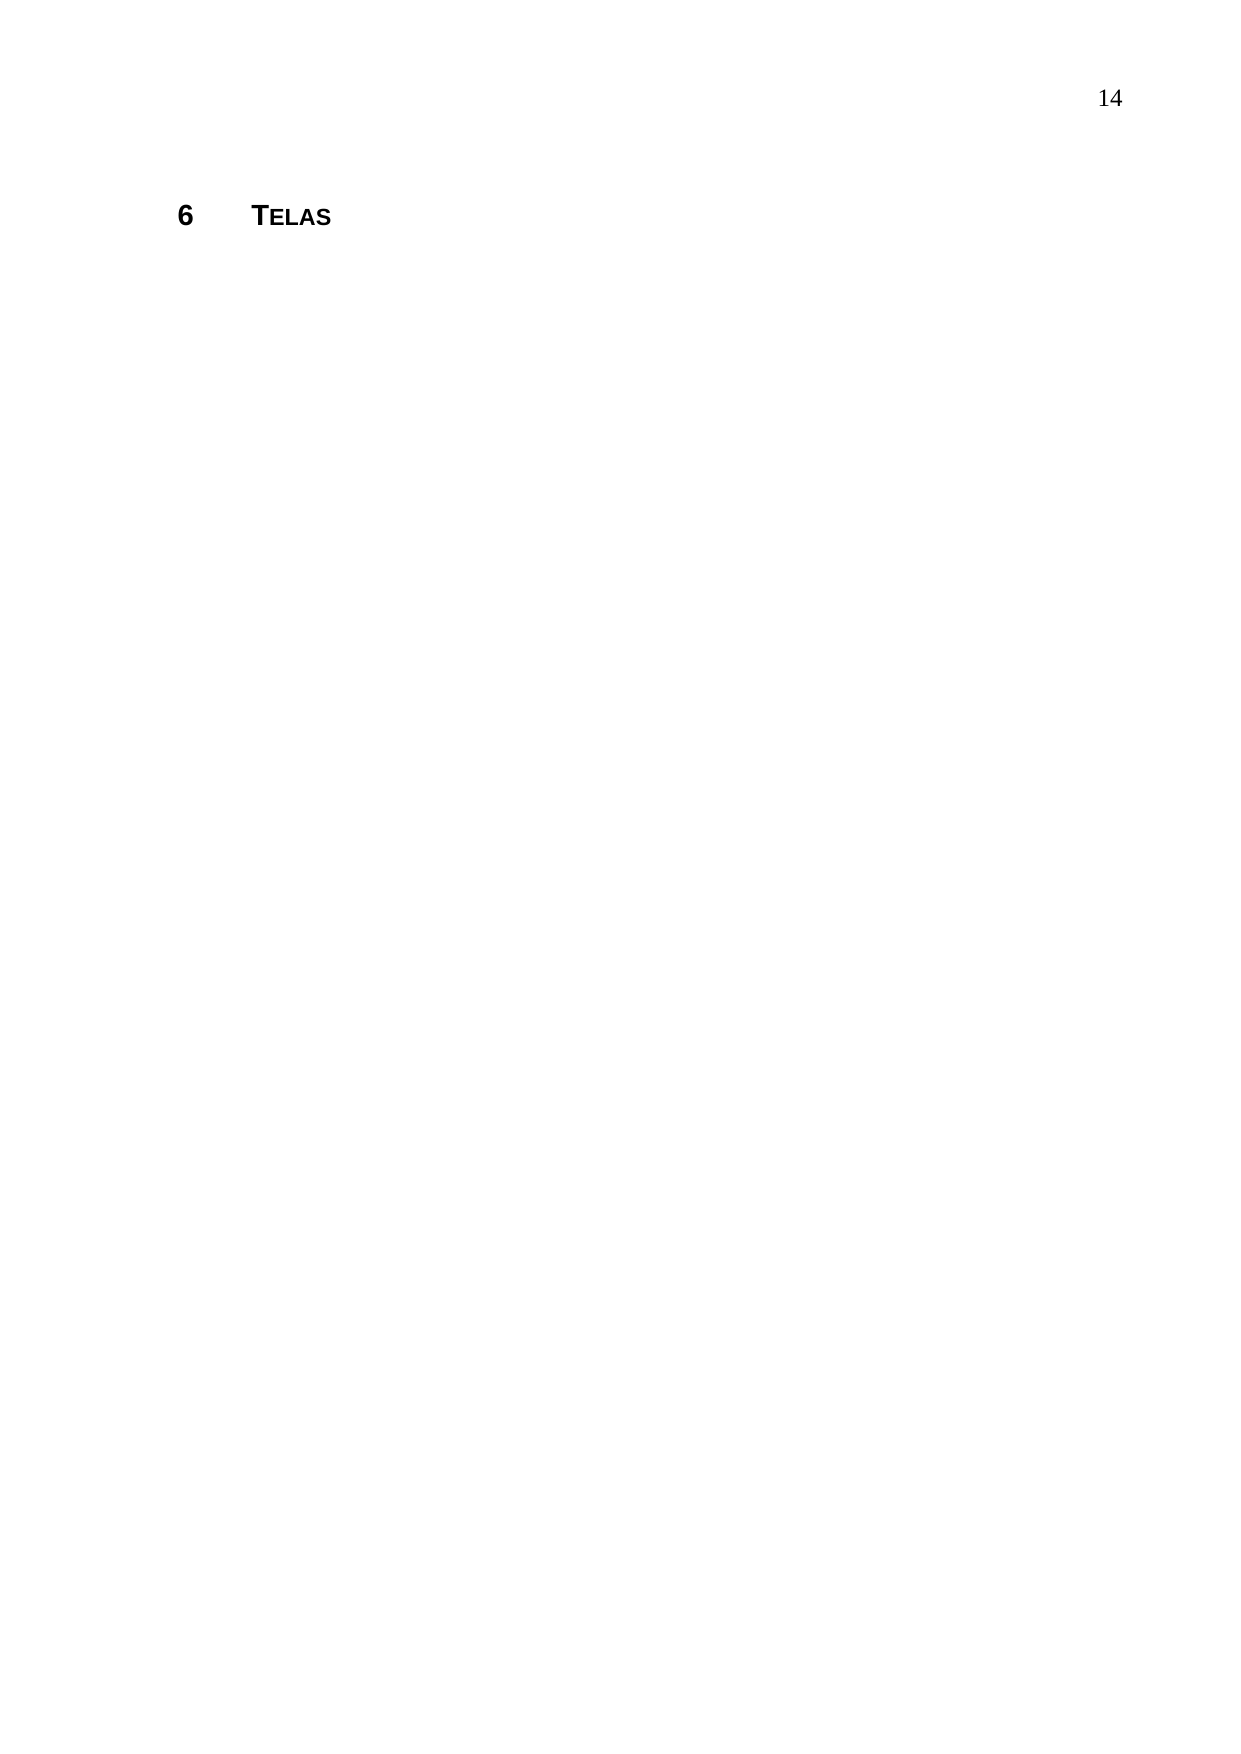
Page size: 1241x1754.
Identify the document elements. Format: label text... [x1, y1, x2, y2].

subtitle Telas [177, 198, 1122, 231]
